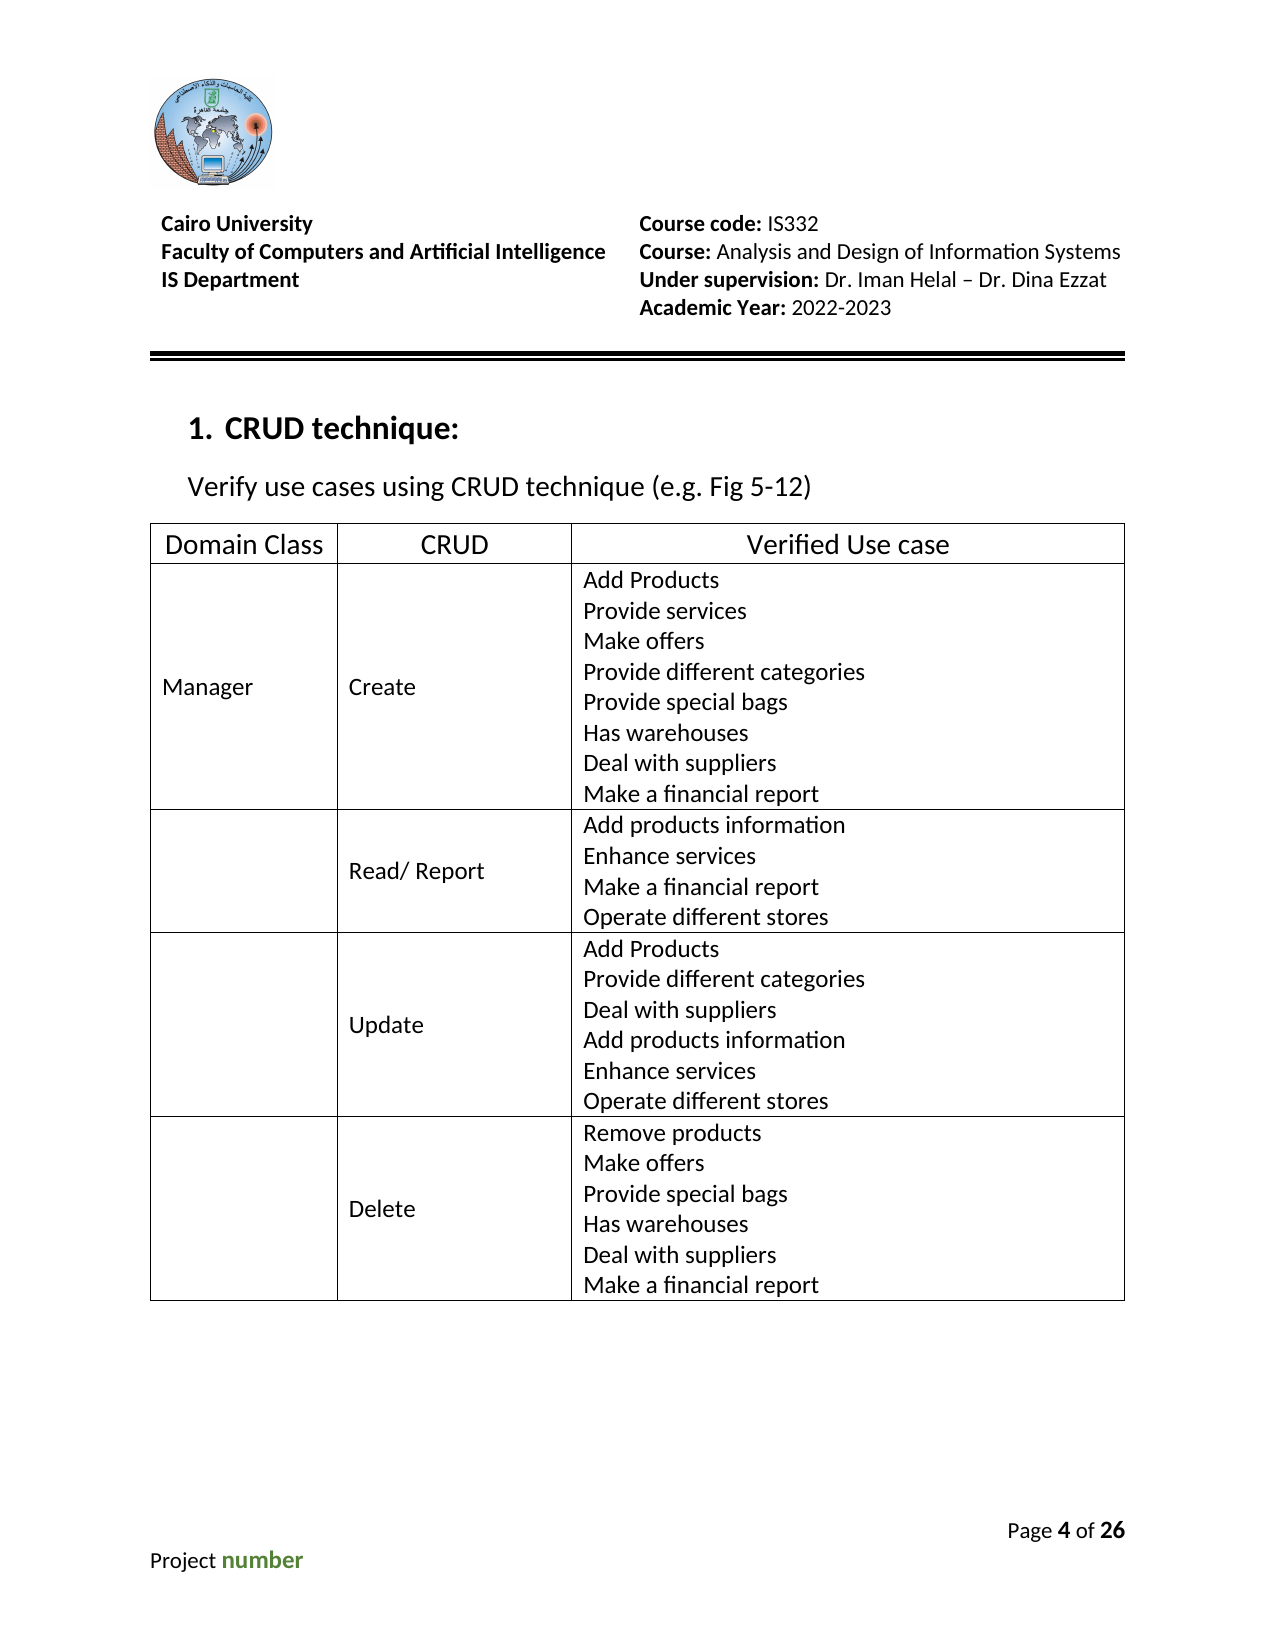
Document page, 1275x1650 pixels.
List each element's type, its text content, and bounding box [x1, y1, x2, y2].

table_cell Manager [151, 564, 337, 808]
table_cell Add Products Provide different categories Deal with suppliers Add products information Enhance services Operate different stores [572, 933, 1124, 1116]
table_header CRUD [338, 524, 571, 563]
table_cell Add products information Enhance services Make a financial report Operate different stores [572, 810, 1124, 932]
table_cell [151, 1117, 337, 1300]
table_cell Update [338, 933, 571, 1116]
table_cell Add Products Provide services Make offers Provide different categories Provide special bags Has warehouses Deal with suppliers Make a financial report [572, 564, 1124, 808]
table_cell Remove products Make offers Provide special bags Has warehouses Deal with suppliers Make a financial report [572, 1117, 1124, 1300]
picture [150, 75, 276, 190]
list CRUD technique: [187, 407, 1125, 448]
table_header Domain Class [151, 524, 337, 563]
table_cell Read/ Report [338, 810, 571, 932]
table_cell Delete [338, 1117, 571, 1300]
text Verify use cases using CRUD technique (e.g. Fig 5-12) [187, 468, 1125, 504]
table_cell [151, 810, 337, 932]
table_cell Create [338, 564, 571, 808]
table_header Verified Use case [572, 524, 1124, 563]
table_cell [151, 933, 337, 1116]
